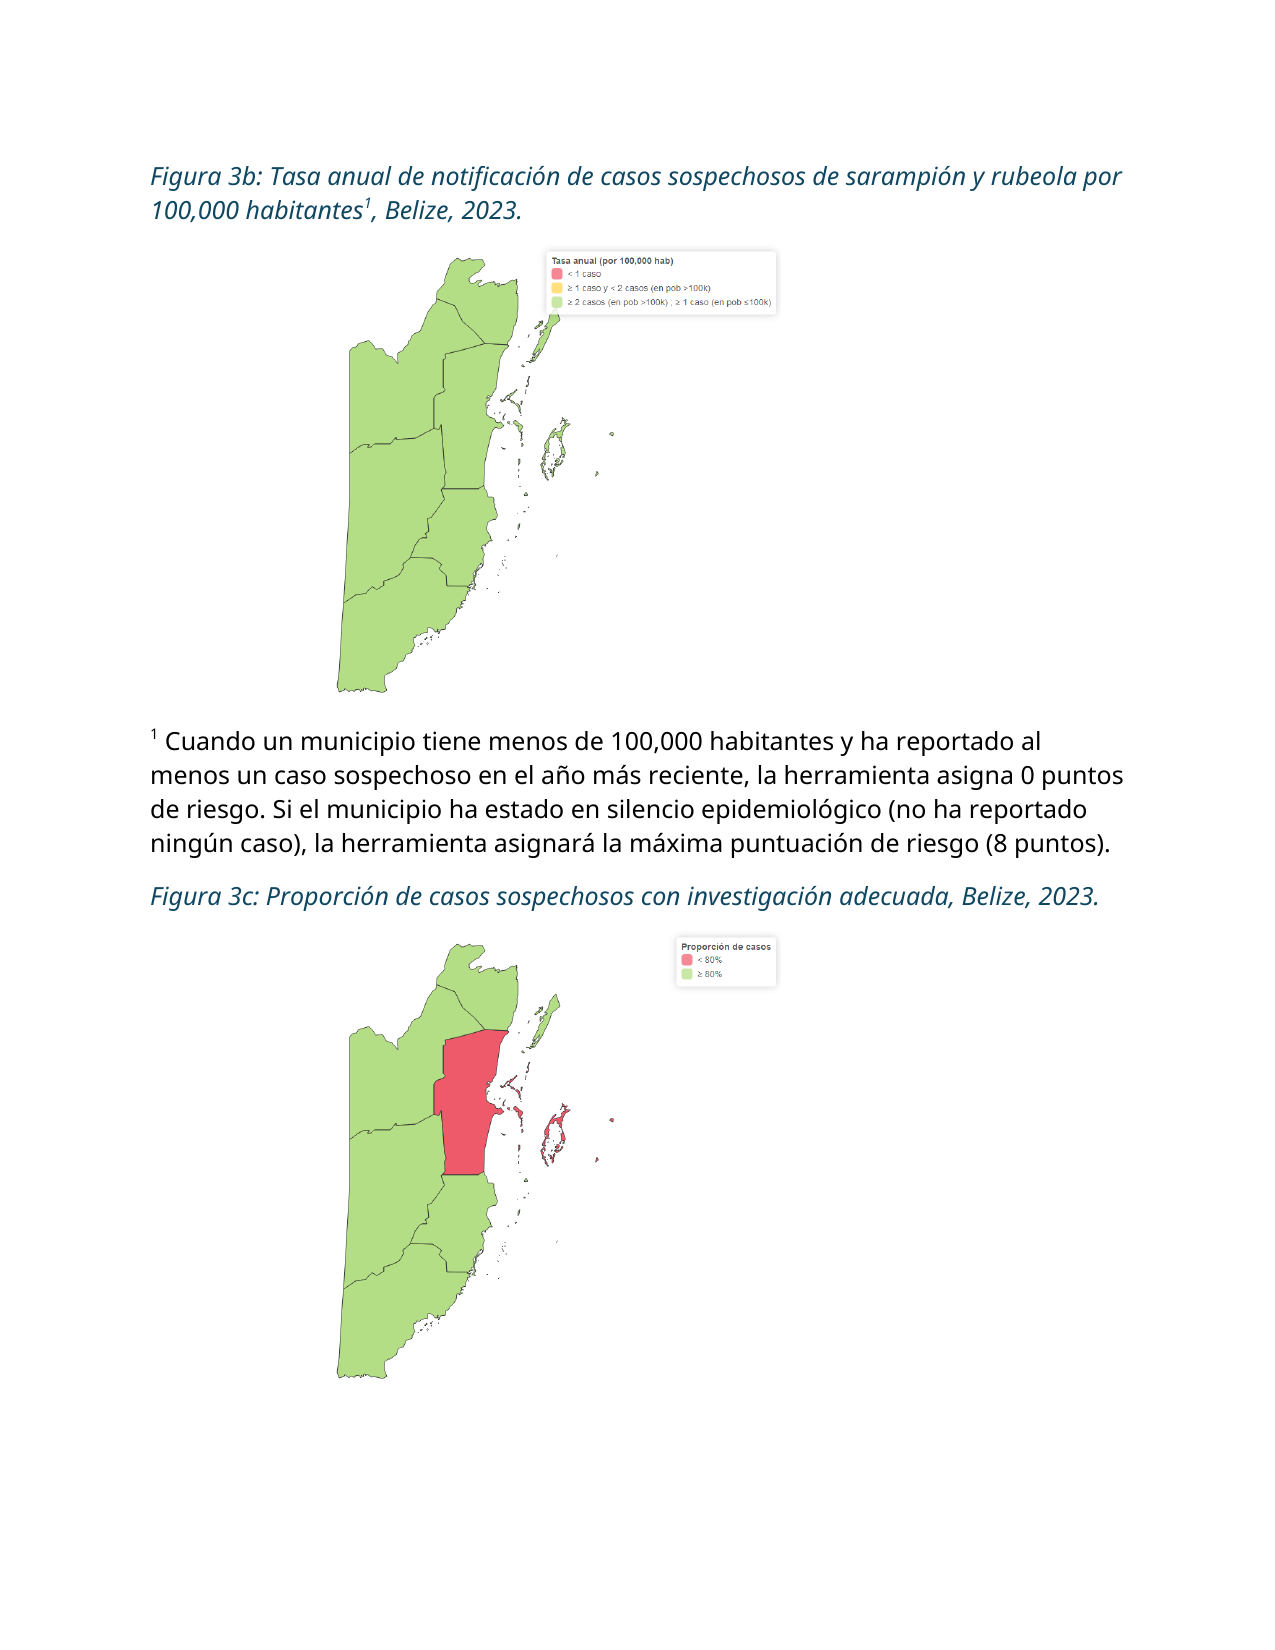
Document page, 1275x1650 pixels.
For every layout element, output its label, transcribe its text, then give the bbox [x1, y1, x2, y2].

subtitle Figura 3c: Proporción de casos sospechosos con investigación adecuada, Belize, 2023. [150, 878, 1125, 912]
picture [168, 245, 782, 705]
picture [168, 931, 782, 1391]
subtitle Figura 3b: Tasa anual de notificación de casos sospechosos de sarampión y rubeola por 100,000 habitantes1, Belize, 2023. [150, 158, 1125, 226]
text 1 Cuando un municipio tiene menos de 100,000 habitantes y ha reportado al menos un caso sospechoso en el año más reciente, la herramienta asigna 0 puntos de riesgo. Si el municipio ha estado en silencio epidemiológico (no ha reportado ningún caso), la herramienta asignará la máxima puntuación de riesgo (8 puntos). [150, 723, 1125, 859]
